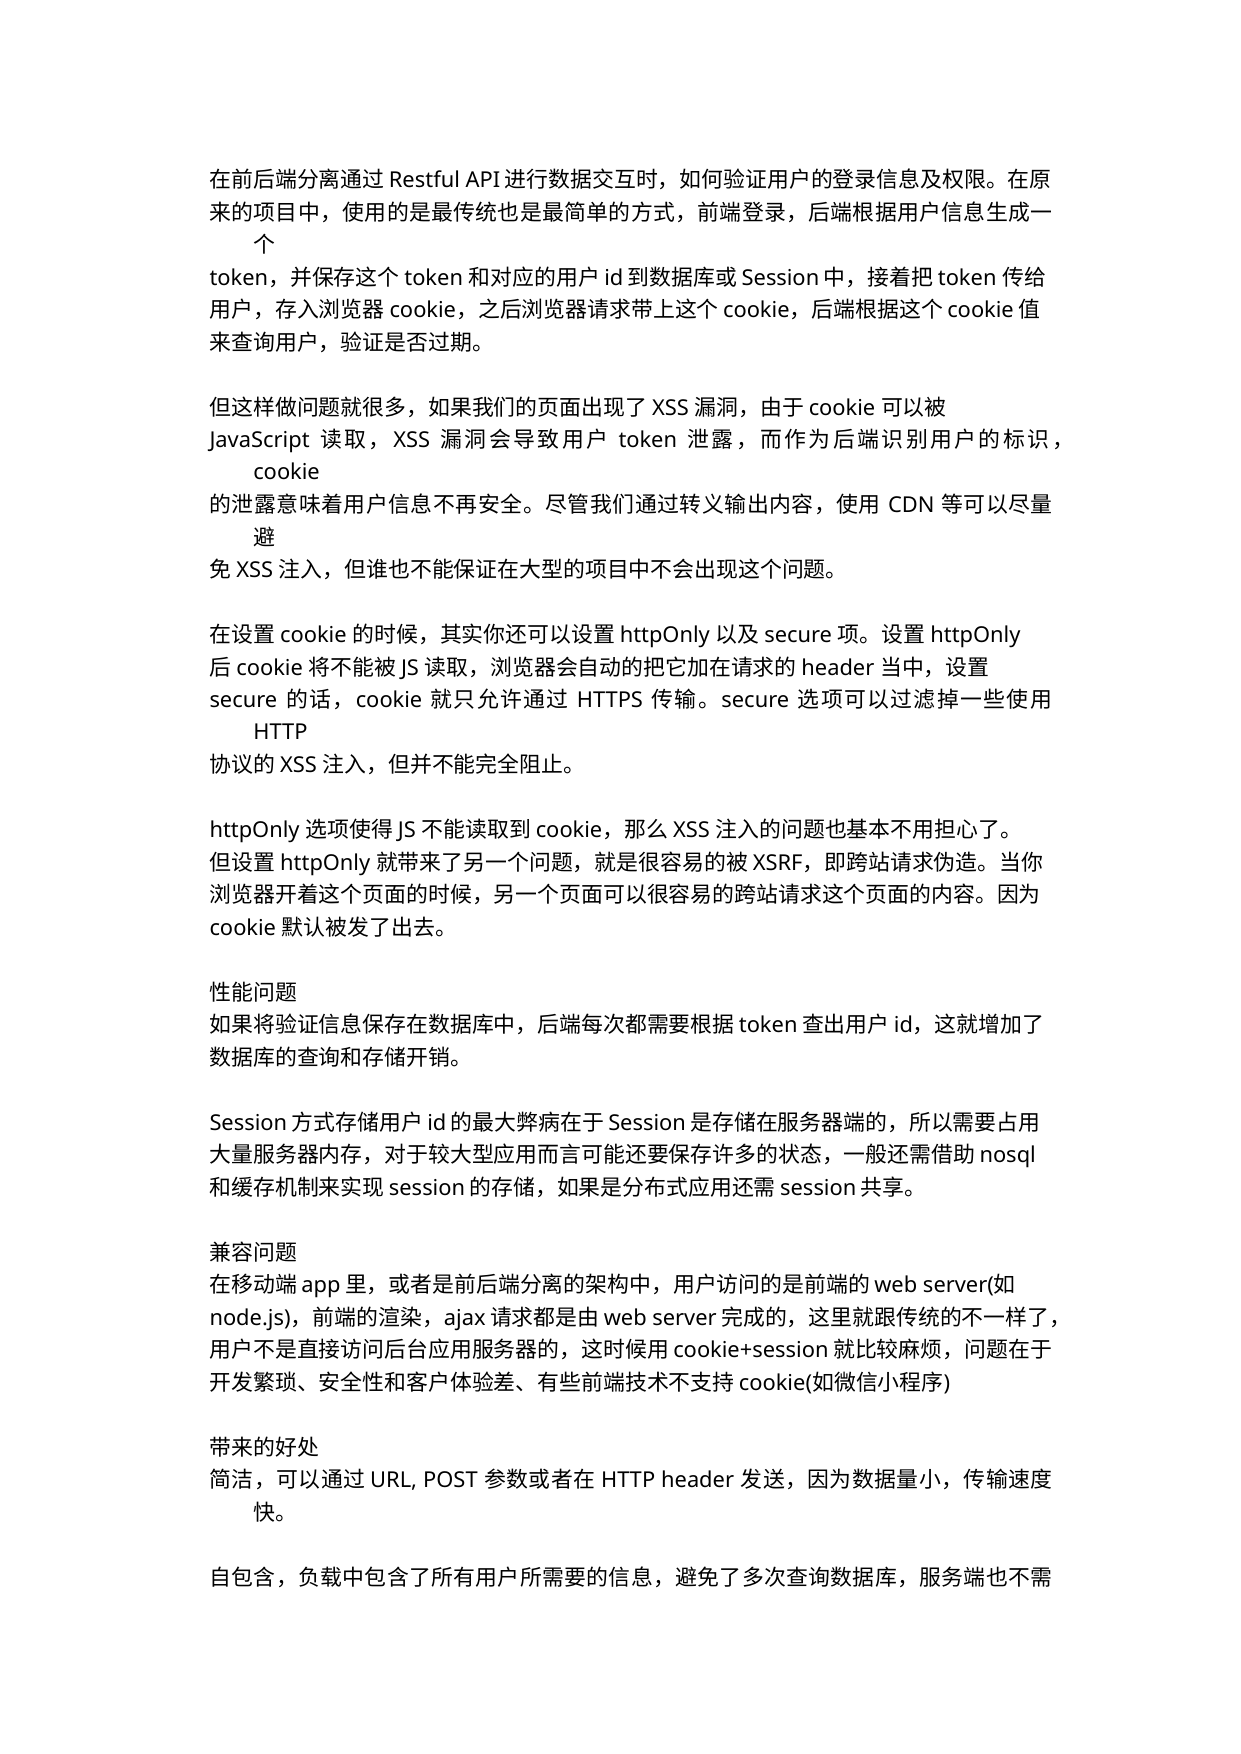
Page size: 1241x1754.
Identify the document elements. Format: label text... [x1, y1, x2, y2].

list secure 的话，cookie 就只允许通过 HTTPS 传输。secure 选项可以过滤掉一些使用 HTTP [209, 682, 1053, 747]
list 来查询用户，验证是否过期。 [209, 324, 1053, 357]
list 带来的好处 [209, 1429, 1053, 1462]
list JavaScript 读取，XSS 漏洞会导致用户 token 泄露，而作为后端识别用户的标识，cookie [209, 422, 1053, 487]
list 用户，存入浏览器 cookie，之后浏览器请求带上这个cookie，后端根据这个cookie值 [209, 292, 1053, 324]
list httpOnly 选项使得 JS 不能读取到 cookie，那么 XSS 注入的问题也基本不用担心了。 [209, 812, 1053, 844]
list 来的项目中，使用的是最传统也是最简单的方式，前端登录，后端根据用户信息生成一个 [209, 194, 1053, 259]
list 协议的 XSS 注入，但并不能完全阻止。 [209, 747, 1053, 779]
list 和缓存机制来实现session的存储，如果是分布式应用还需session共享。 [209, 1169, 1053, 1202]
list token，并保存这个 token 和对应的用户id到数据库或Session中，接着把 token 传给 [209, 259, 1053, 292]
list 浏览器开着这个页面的时候，另一个页面可以很容易的跨站请求这个页面的内容。因为 [209, 877, 1053, 909]
list 在移动端app里，或者是前后端分离的架构中，用户访问的是前端的web server(如 [209, 1267, 1053, 1299]
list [209, 1559, 1053, 1592]
list 在前后端分离通过Restful API进行数据交互时，如何验证用户的登录信息及权限。在原 [209, 162, 1053, 194]
list 免 XSS 注入，但谁也不能保证在大型的项目中不会出现这个问题。 [209, 552, 1053, 584]
list 开发繁琐、安全性和客户体验差、有些前端技术不支持cookie(如微信小程序) [209, 1364, 1053, 1397]
list 大量服务器内存，对于较大型应用而言可能还要保存许多的状态，一般还需借助nosql [209, 1137, 1053, 1169]
list Session方式存储用户id的最大弊病在于Session是存储在服务器端的，所以需要占用 [209, 1104, 1053, 1137]
list 但设置 httpOnly 就带来了另一个问题，就是很容易的被 XSRF，即跨站请求伪造。当你 [209, 844, 1053, 877]
list 性能问题 [209, 974, 1053, 1007]
list cookie 默认被发了出去。 [209, 909, 1053, 942]
list 用户不是直接访问后台应用服务器的，这时候用cookie+session就比较麻烦，问题在于 [209, 1332, 1053, 1364]
list 但这样做问题就很多，如果我们的页面出现了 XSS 漏洞，由于 cookie 可以被 [209, 389, 1053, 422]
list node.js)，前端的渲染，ajax请求都是由web server完成的，这里就跟传统的不一样了， [209, 1299, 1053, 1332]
list 数据库的查询和存储开销。 [209, 1039, 1053, 1072]
list 简洁，可以通过URL, POST 参数或者在 HTTP header 发送，因为数据量小，传输速度快。 [209, 1462, 1053, 1527]
list 后 cookie 将不能被 JS 读取，浏览器会自动的把它加在请求的 header 当中，设置 [209, 649, 1053, 682]
list 的泄露意味着用户信息不再安全。尽管我们通过转义输出内容，使用 CDN 等可以尽量避 [209, 487, 1053, 552]
list 兼容问题 [209, 1234, 1053, 1267]
list 在设置 cookie 的时候，其实你还可以设置 httpOnly 以及 secure 项。设置 httpOnly [209, 617, 1053, 649]
list 如果将验证信息保存在数据库中，后端每次都需要根据token查出用户id，这就增加了 [209, 1007, 1053, 1039]
